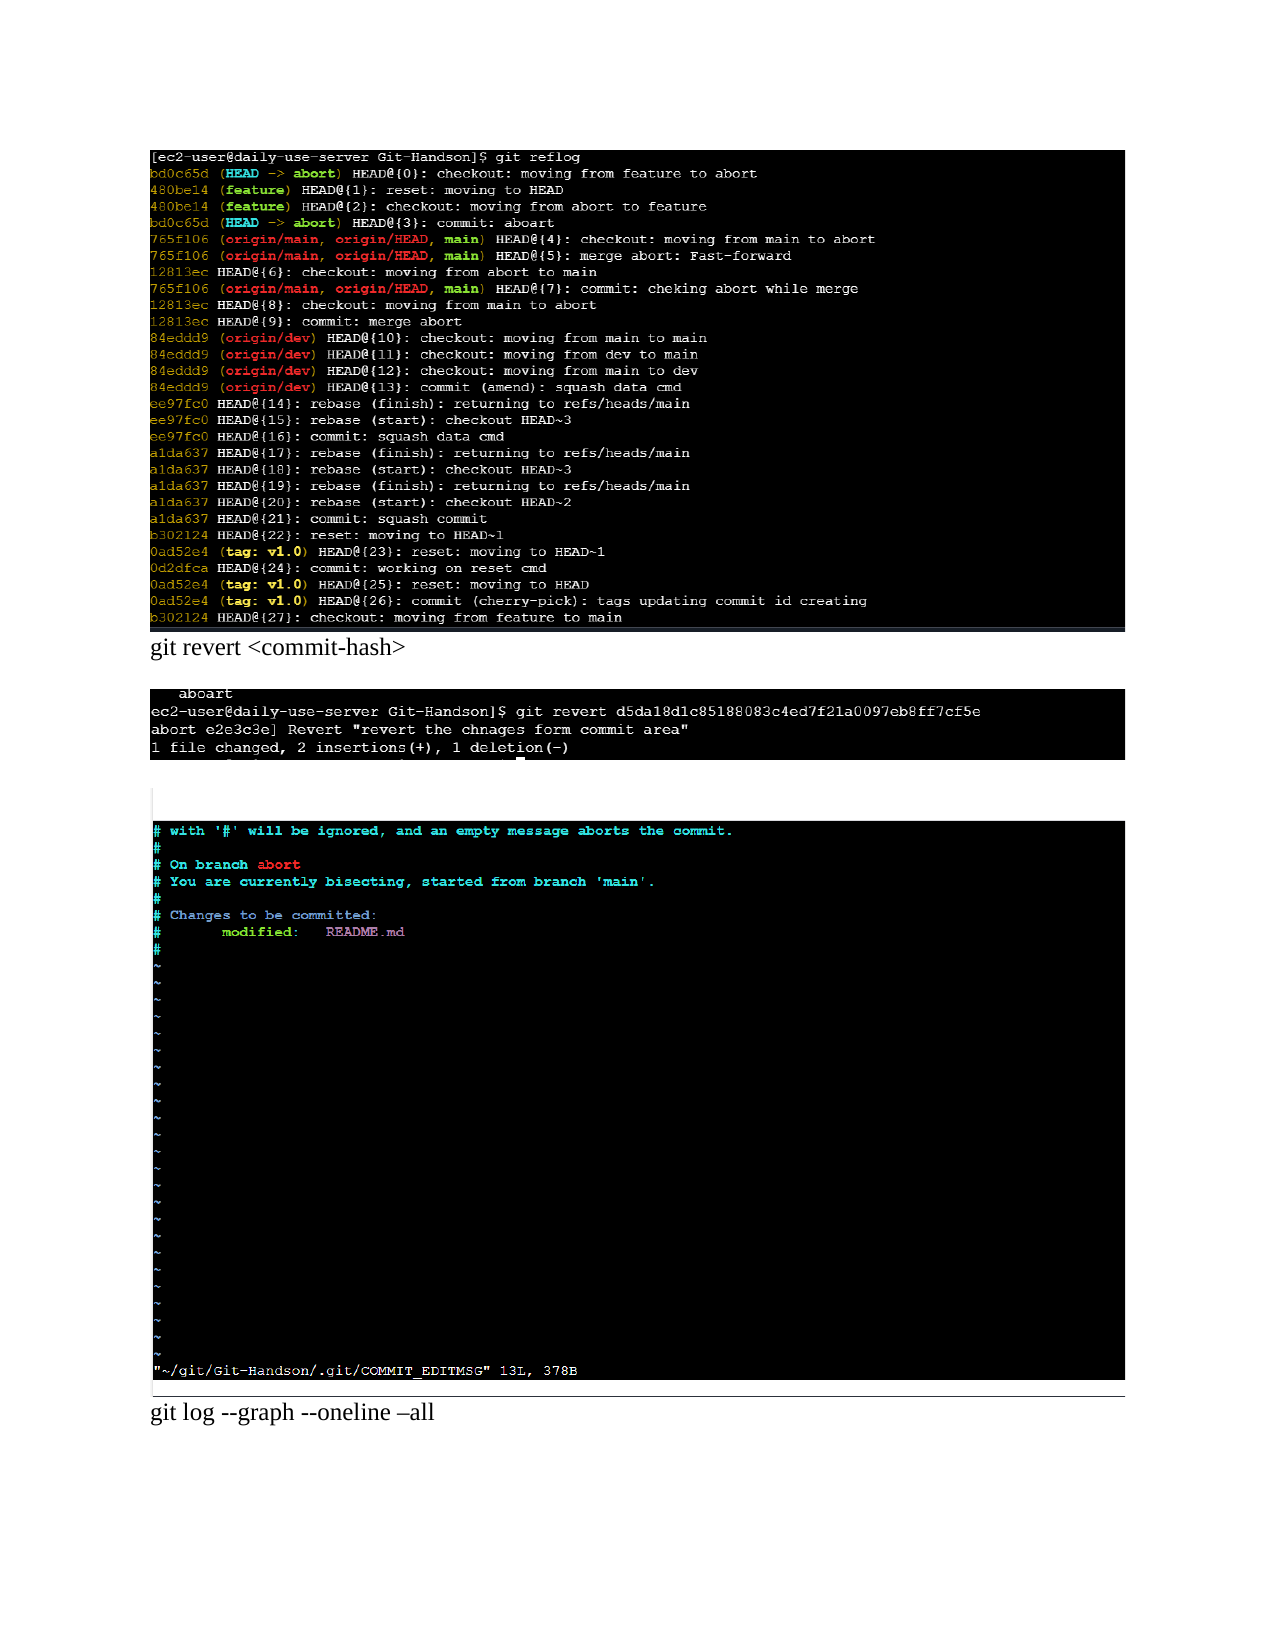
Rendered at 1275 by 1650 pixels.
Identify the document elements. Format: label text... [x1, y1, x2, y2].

picture [150, 150, 1125, 632]
text git revert <commit-hash> [150, 632, 1125, 660]
picture [150, 689, 1125, 760]
text git log --graph --oneline –all [150, 1397, 1125, 1425]
picture [150, 788, 1125, 1397]
